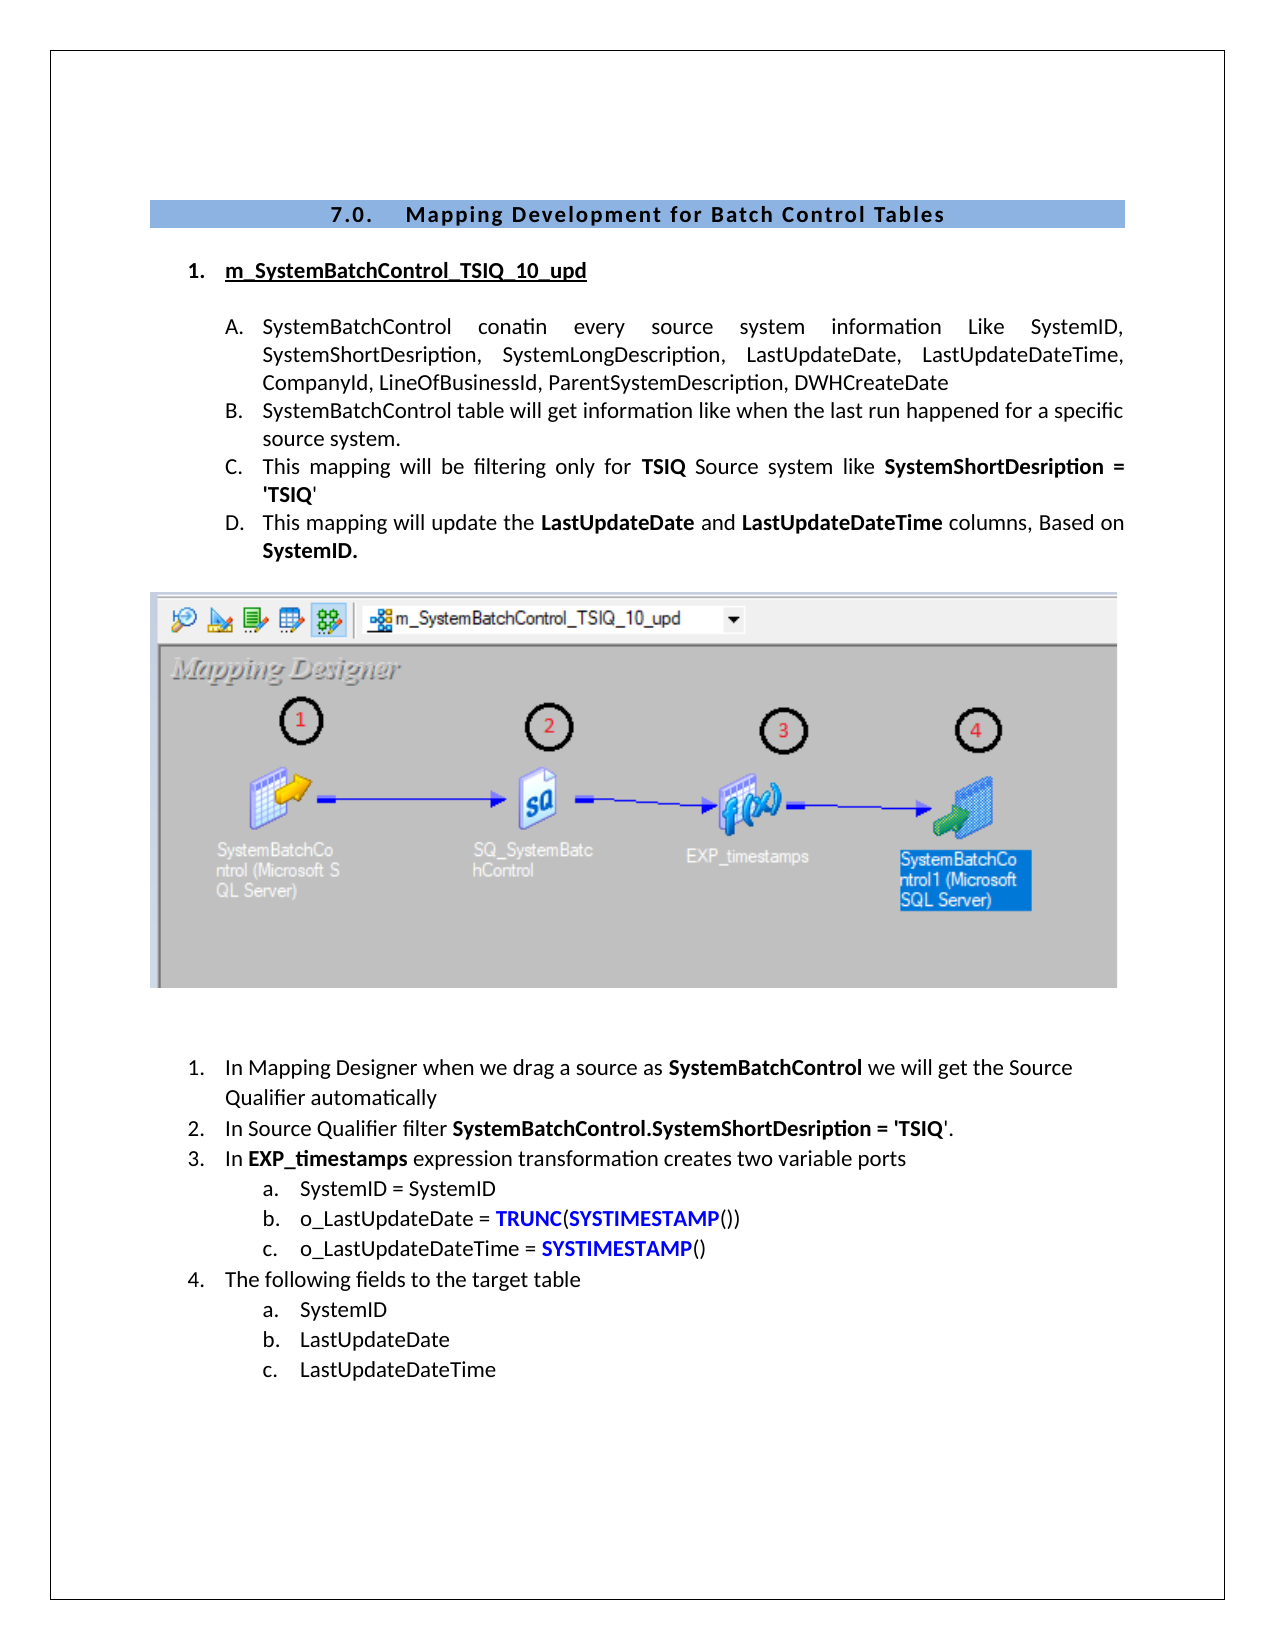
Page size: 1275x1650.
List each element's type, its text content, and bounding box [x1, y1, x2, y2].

picture [150, 592, 1118, 988]
list LastUpdateDateTime [262, 1355, 1125, 1383]
list This mapping will be filtering only for TSIQ Source system like SystemShortDesription = 'TSIQ' [225, 452, 1125, 508]
list o_LastUpdateDateTime = SYSTIMESTAMP() [262, 1234, 1125, 1263]
list SystemID = SystemID [262, 1174, 1125, 1202]
list In Source Qualifier filter SystemBatchControl.SystemShortDesription = 'TSIQ'. [187, 1114, 1125, 1142]
subtitle Mapping Development for Batch Control Tables [150, 200, 1125, 228]
list LastUpdateDate [262, 1325, 1125, 1353]
list o_LastUpdateDate = TRUNC(SYSTIMESTAMP()) [262, 1204, 1125, 1232]
list SystemBatchControl table will get information like when the last run happened for a specific source system. [225, 396, 1125, 452]
list In EXP_timestamps expression transformation creates two variable ports [187, 1144, 1125, 1172]
list SystemBatchControl conatin every source system information Like SystemID, SystemShortDesription, SystemLongDescription, LastUpdateDate, LastUpdateDateTime, CompanyId, LineOfBusinessId, ParentSystemDescription, DWHCreateDate [225, 312, 1125, 396]
list The following fields to the target table [187, 1265, 1125, 1293]
list In Mapping Designer when we drag a source as SystemBatchControl we will get the Source Qualifier automatically [187, 1053, 1125, 1112]
list m_SystemBatchControl_TSIQ_10_upd [187, 256, 1125, 284]
list This mapping will update the LastUpdateDate and LastUpdateDateTime columns, Based on SystemID. [225, 508, 1125, 564]
list SystemID [262, 1295, 1125, 1323]
